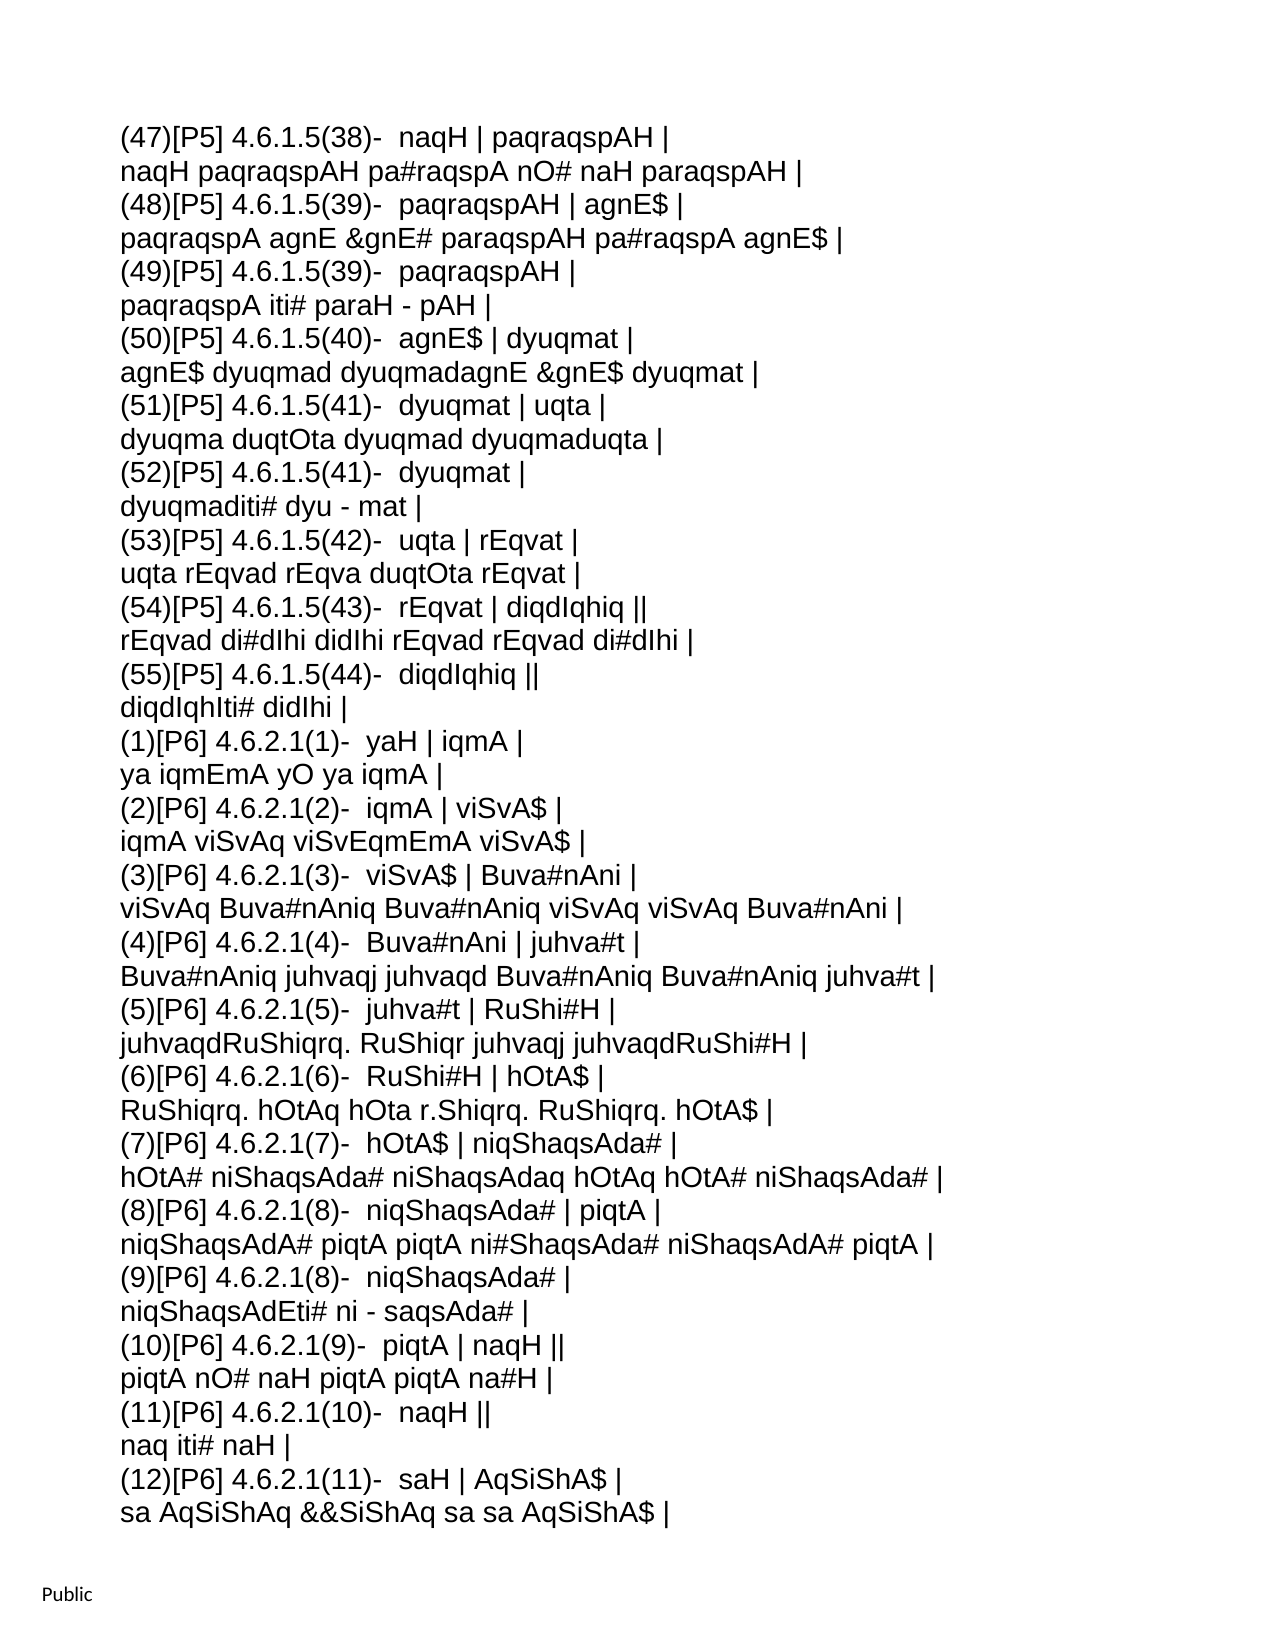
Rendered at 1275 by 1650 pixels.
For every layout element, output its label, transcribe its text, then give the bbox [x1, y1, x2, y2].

text hOtA# niShaqsAda# niShaqsAdaq hOtAq hOtA# niShaqsAda# | [120, 1160, 1200, 1193]
text naq iti# naH | [120, 1428, 1200, 1462]
text agnE$ dyuqmad dyuqmadagnE &gnE$ dyuqmat | [120, 355, 1200, 388]
text (10)[P6] 4.6.2.1(9)- piqtA | naqH || [120, 1327, 1200, 1361]
text (49)[P5] 4.6.1.5(39)- paqraqspAH | [120, 254, 1200, 288]
text niqShaqsAdA# piqtA piqtA ni#ShaqsAda# niShaqsAdA# piqtA | [120, 1227, 1200, 1260]
text piqtA nO# naH piqtA piqtA na#H | [120, 1361, 1200, 1394]
text (54)[P5] 4.6.1.5(43)- rEqvat | diqdIqhiq || [120, 589, 1200, 623]
text (9)[P6] 4.6.2.1(8)- niqShaqsAda# | [120, 1260, 1200, 1294]
text (8)[P6] 4.6.2.1(8)- niqShaqsAda# | piqtA | [120, 1193, 1200, 1227]
text (55)[P5] 4.6.1.5(44)- diqdIqhiq || [120, 657, 1200, 690]
text (4)[P6] 4.6.2.1(4)- Buva#nAni | juhva#t | [120, 925, 1200, 958]
text (53)[P5] 4.6.1.5(42)- uqta | rEqvat | [120, 522, 1200, 556]
text juhvaqdRuShiqrq. RuShiqr juhvaqj juhvaqdRuShi#H | [120, 1026, 1200, 1059]
text naqH paqraqspAH pa#raqspA nO# naH paraqspAH | [120, 153, 1200, 187]
text sa AqSiShAq &&SiShAq sa sa AqSiShA$ | [120, 1495, 1200, 1529]
text uqta rEqvad rEqva duqtOta rEqvat | [120, 556, 1200, 589]
text (5)[P6] 4.6.2.1(5)- juhva#t | RuShi#H | [120, 992, 1200, 1026]
text (11)[P6] 4.6.2.1(10)- naqH || [120, 1394, 1200, 1428]
text (51)[P5] 4.6.1.5(41)- dyuqmat | uqta | [120, 388, 1200, 422]
text dyuqmaditi# dyu - mat | [120, 489, 1200, 522]
text RuShiqrq. hOtAq hOta r.Shiqrq. RuShiqrq. hOtA$ | [120, 1093, 1200, 1126]
text niqShaqsAdEti# ni - saqsAda# | [120, 1294, 1200, 1327]
text (3)[P6] 4.6.2.1(3)- viSvA$ | Buva#nAni | [120, 858, 1200, 891]
text (2)[P6] 4.6.2.1(2)- iqmA | viSvA$ | [120, 791, 1200, 824]
text (7)[P6] 4.6.2.1(7)- hOtA$ | niqShaqsAda# | [120, 1126, 1200, 1160]
text Buva#nAniq juhvaqj juhvaqd Buva#nAniq Buva#nAniq juhva#t | [120, 958, 1200, 992]
text paqraqspA iti# paraH - pAH | [120, 288, 1200, 321]
text rEqvad di#dIhi didIhi rEqvad rEqvad di#dIhi | [120, 623, 1200, 657]
text (47)[P5] 4.6.1.5(38)- naqH | paqraqspAH | [120, 120, 1200, 153]
text (50)[P5] 4.6.1.5(40)- agnE$ | dyuqmat | [120, 321, 1200, 355]
text diqdIqhIti# didIhi | [120, 690, 1200, 724]
text (12)[P6] 4.6.2.1(11)- saH | AqSiShA$ | [120, 1462, 1200, 1495]
text iqmA viSvAq viSvEqmEmA viSvA$ | [120, 824, 1200, 858]
text viSvAq Buva#nAniq Buva#nAniq viSvAq viSvAq Buva#nAni | [120, 891, 1200, 925]
text (1)[P6] 4.6.2.1(1)- yaH | iqmA | [120, 724, 1200, 757]
text (48)[P5] 4.6.1.5(39)- paqraqspAH | agnE$ | [120, 187, 1200, 221]
text (6)[P6] 4.6.2.1(6)- RuShi#H | hOtA$ | [120, 1059, 1200, 1093]
text paqraqspA agnE &gnE# paraqspAH pa#raqspA agnE$ | [120, 221, 1200, 254]
text ya iqmEmA yO ya iqmA | [120, 757, 1200, 791]
text dyuqma duqtOta dyuqmad dyuqmaduqta | [120, 422, 1200, 455]
text (52)[P5] 4.6.1.5(41)- dyuqmat | [120, 455, 1200, 489]
